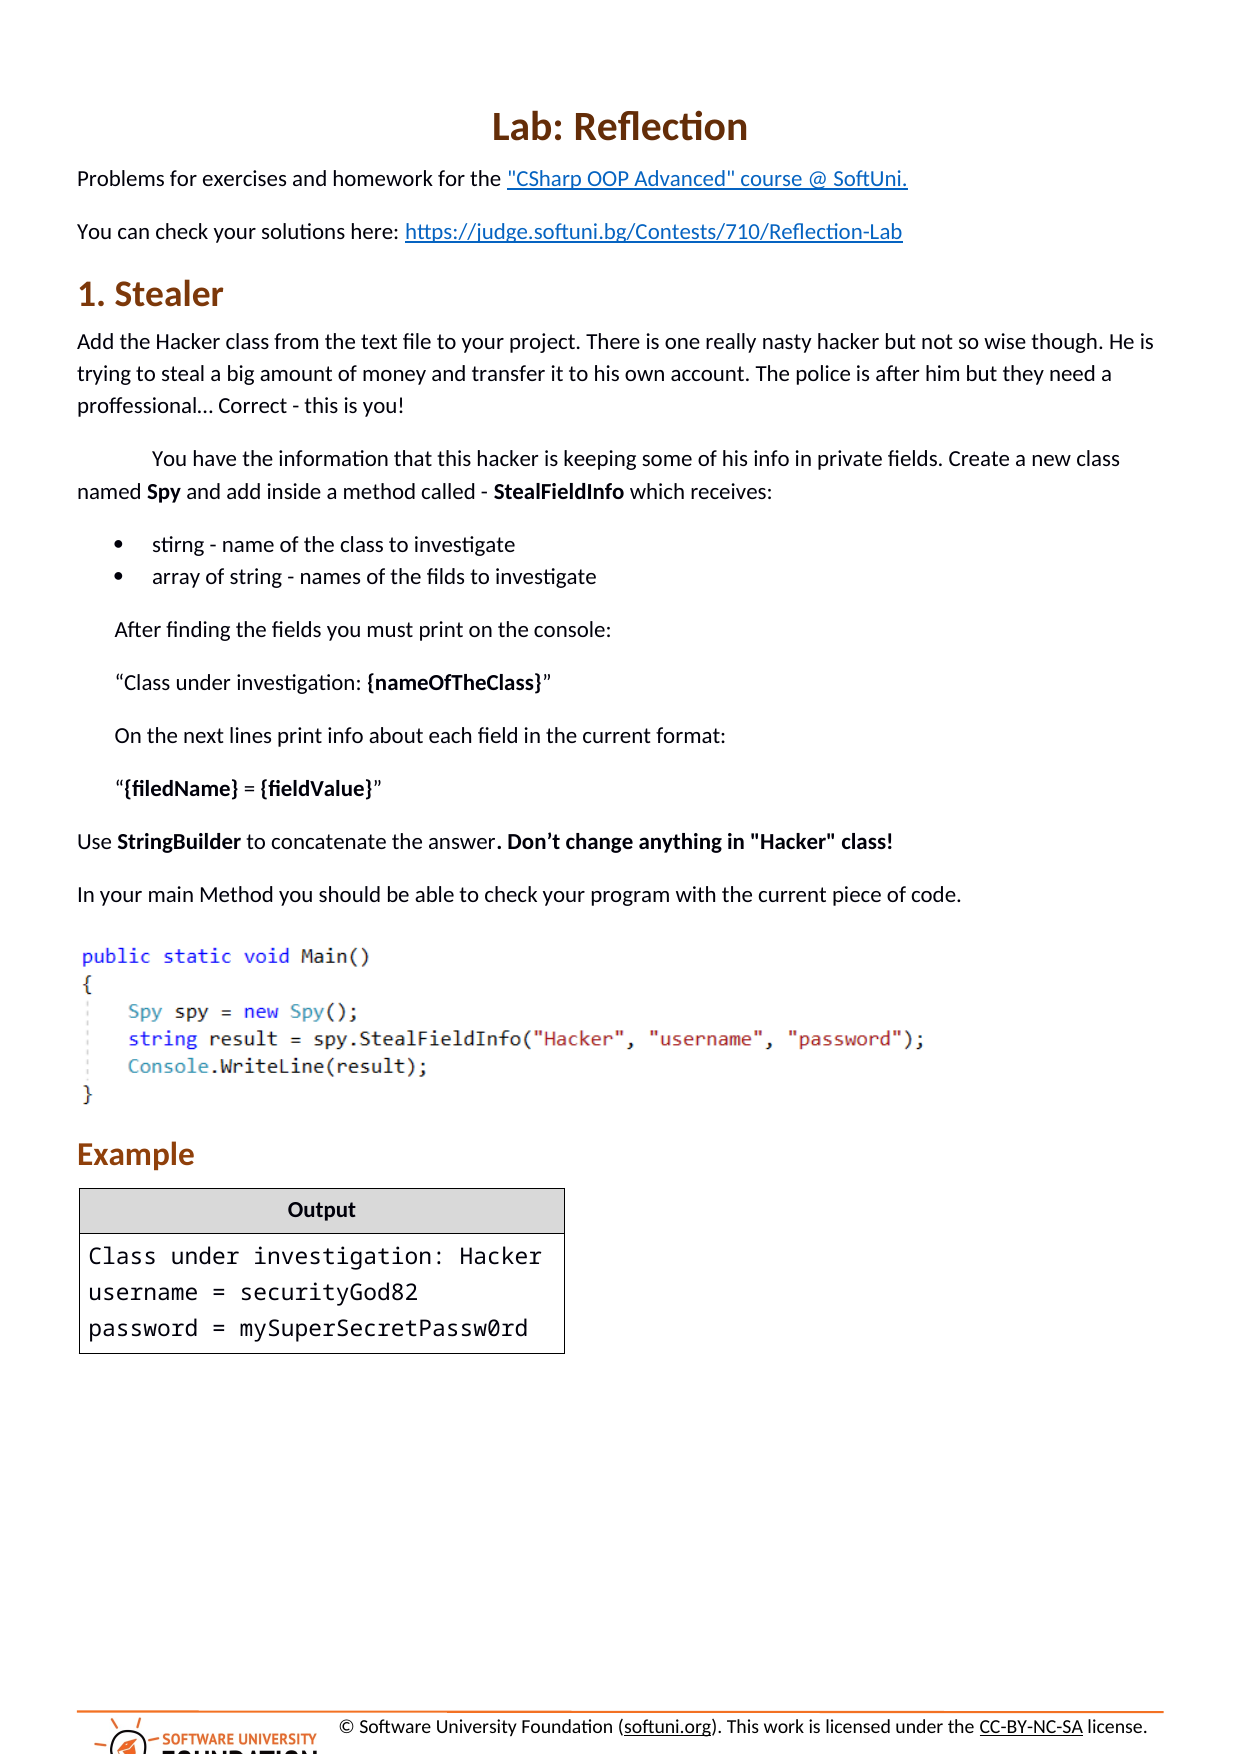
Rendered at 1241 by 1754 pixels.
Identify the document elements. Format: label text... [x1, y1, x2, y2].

list stirng - name of the class to investigate [114, 530, 1163, 558]
table_header Output [80, 1189, 564, 1233]
table_cell Class under investigation: Hacker username = securityGod82 password = mySuperSecretPassw0rd [80, 1234, 564, 1353]
text “{filedName} = {fieldValue}” [114, 774, 1163, 802]
text After finding the fields you must print on the console: [114, 615, 1163, 643]
picture [76, 933, 947, 1108]
list array of string - names of the filds to investigate [114, 562, 1163, 590]
text Add the Hacker class from the text file to your project. There is one really nasty hacker but not so wise though. He is trying to steal a big amount of money and transfer it to his own account. The police is after him but they need a proffessional… Correct - this is you! [77, 327, 1163, 419]
text “Class under investigation: {nameOfTheClass}” [114, 668, 1163, 696]
text On the next lines print info about each field in the current format: [114, 721, 1163, 749]
picture [93, 1717, 317, 1754]
text You can check your solutions here: https://judge.softuni.bg/Contests/710/Reflection-Lab [77, 217, 1163, 245]
subtitle Lab: Reflection [77, 99, 1163, 150]
text You have the information that this hacker is keeping some of his info in private fields. Create a new class named Spy and add inside a method called - StealFieldInfo which receives: [77, 444, 1163, 505]
text In your main Method you should be able to check your program with the current piece of code. [77, 880, 1163, 908]
text Problems for exercises and homework for the "CSharp OOP Advanced" course @ SoftUni. [77, 164, 1163, 192]
subtitle Example [77, 1133, 1163, 1173]
subtitle Stealer [77, 270, 1163, 316]
text Use StringBuilder to concatenate the answer. Don’t change anything in "Hacker" class! [77, 827, 1163, 855]
